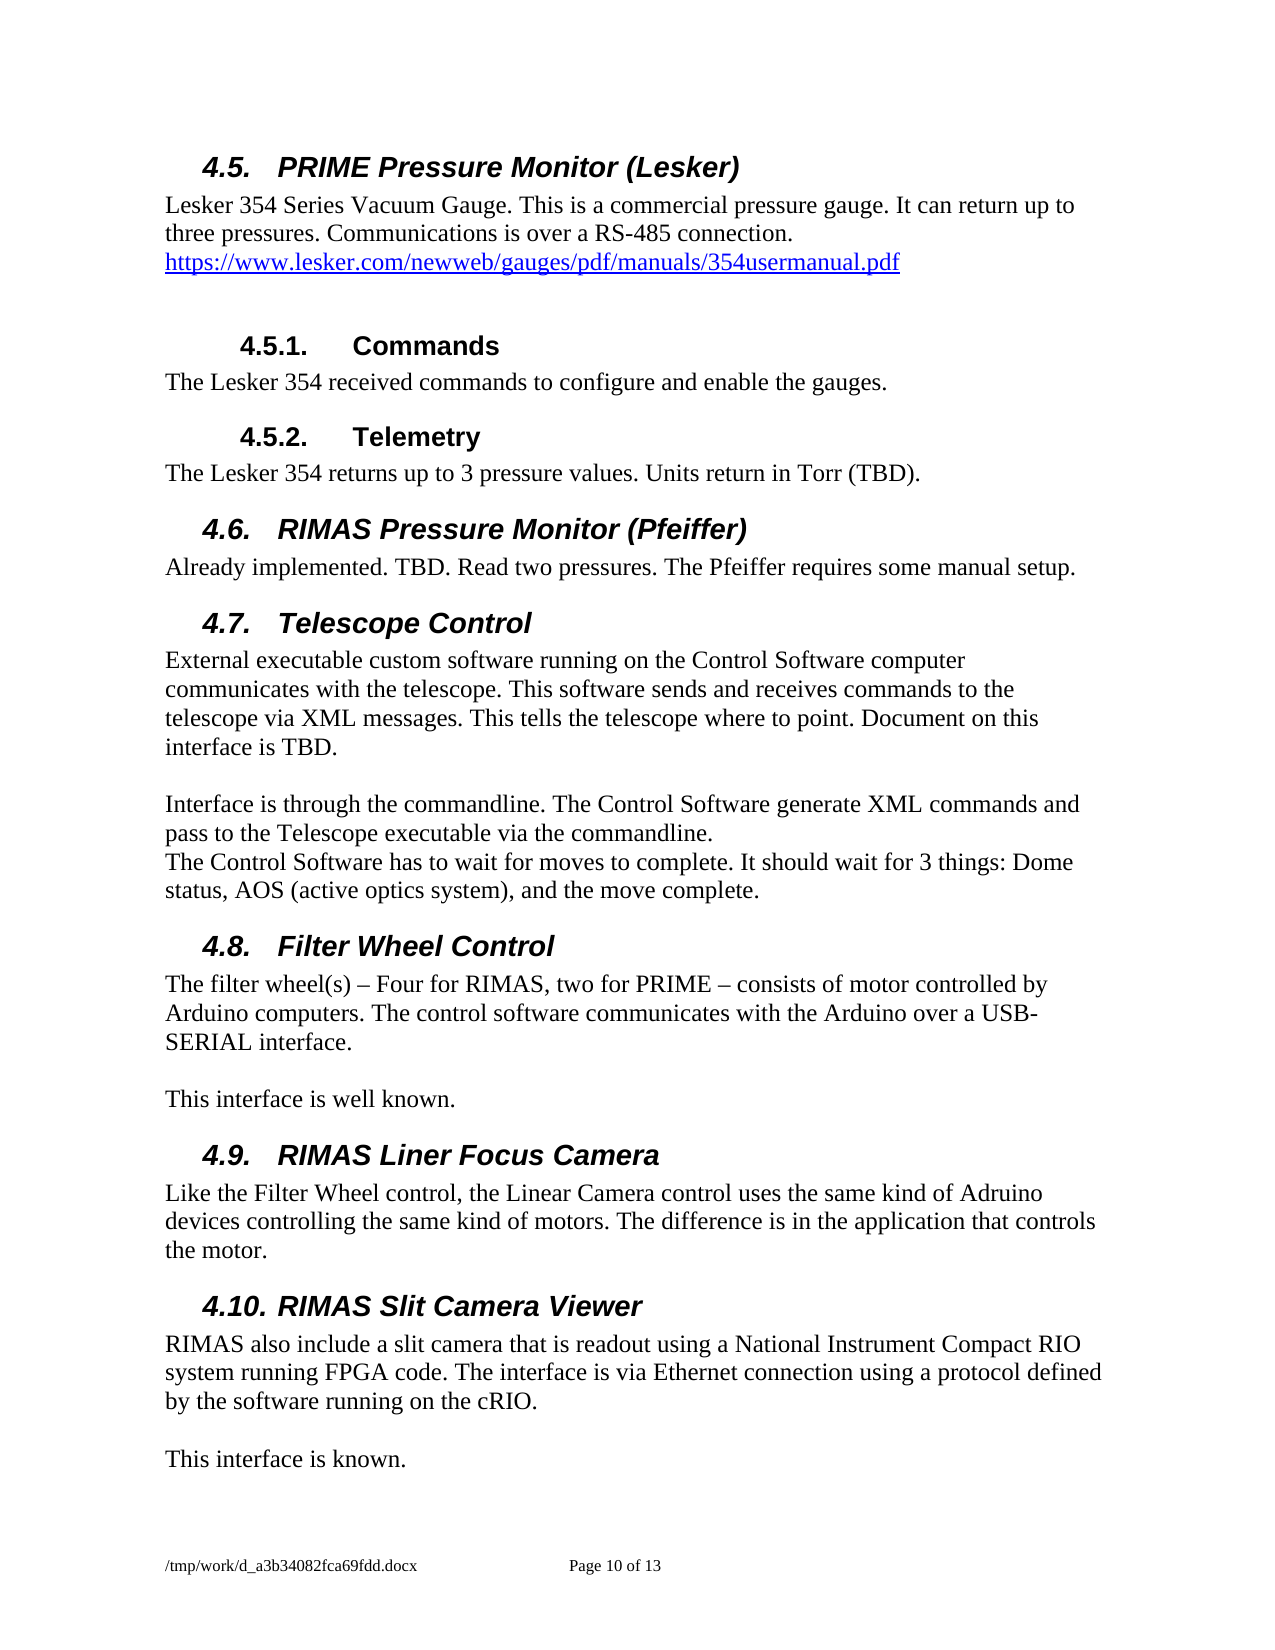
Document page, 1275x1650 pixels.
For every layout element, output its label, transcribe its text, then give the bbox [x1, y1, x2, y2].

subtitle RIMAS Liner Focus Camera [202, 1138, 1110, 1171]
text The Control Software has to wait for moves to complete. It should wait for 3 things: Dome status, AOS (active optics system), and the move complete. [165, 847, 1110, 904]
subtitle PRIME Pressure Monitor (Lesker) [202, 150, 1110, 183]
text This interface is known. [165, 1444, 1110, 1472]
text The Lesker 354 returns up to 3 pressure values. Units return in Torr (TBD). [165, 458, 1110, 487]
text The filter wheel(s) – Four for RIMAS, two for PRIME – consists of motor controlled by Arduino computers. The control software communicates with the Arduino over a USB-SERIAL interface. [165, 969, 1110, 1055]
subtitle Telescope Control [202, 606, 1110, 639]
subtitle Commands [240, 330, 1110, 361]
text External executable custom software running on the Control Software computer communicates with the telescope. This software sends and receives commands to the telescope via XML messages. This tells the telescope where to point. Document on this interface is TBD. [165, 646, 1110, 761]
text Like the Filter Wheel control, the Linear Camera control uses the same kind of Adruino devices controlling the same kind of motors. The difference is in the application that controls the motor. [165, 1178, 1110, 1264]
subtitle RIMAS Pressure Monitor (Pfeiffer) [202, 512, 1110, 546]
subtitle RIMAS Slit Camera Viewer [202, 1289, 1110, 1322]
text https://www.lesker.com/newweb/gauges/pdf/manuals/354usermanual.pdf [165, 247, 1110, 276]
text The Lesker 354 received commands to configure and enable the gauges. [165, 367, 1110, 396]
subtitle Filter Wheel Control [202, 929, 1110, 963]
text Lesker 354 Series Vacuum Gauge. This is a commercial pressure gauge. It can return up to three pressures. Communications is over a RS-485 connection. [165, 190, 1110, 247]
text Already implemented. TBD. Read two pressures. The Pfeiffer requires some manual setup. [165, 552, 1110, 581]
text RIMAS also include a slit camera that is readout using a National Instrument Compact RIO system running FPGA code. The interface is via Ethernet connection using a protocol defined by the software running on the cRIO. [165, 1329, 1110, 1415]
subtitle Telemetry [240, 421, 1110, 452]
text This interface is well known. [165, 1084, 1110, 1113]
text Interface is through the commandline. The Control Software generate XML commands and pass to the Telescope executable via the commandline. [165, 789, 1110, 847]
